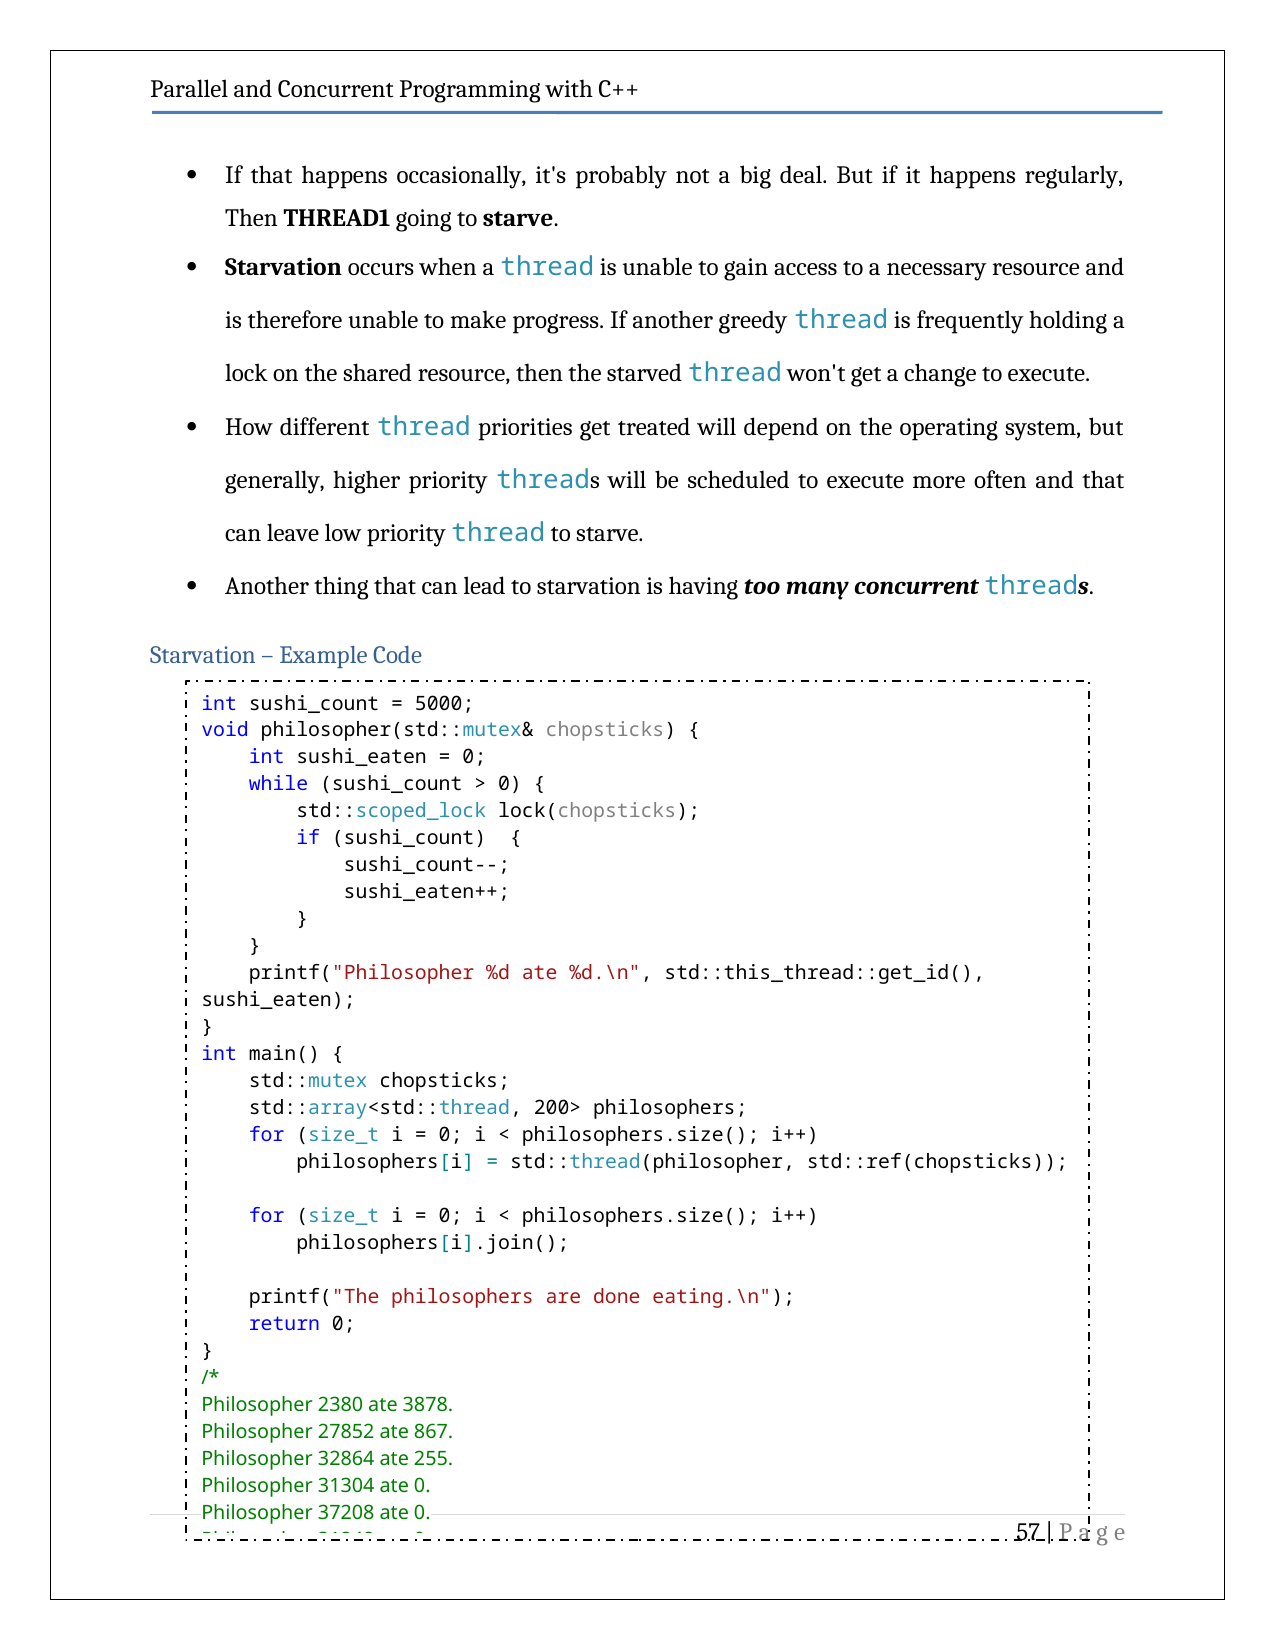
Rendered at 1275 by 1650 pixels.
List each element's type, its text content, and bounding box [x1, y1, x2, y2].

subtitle Starvation – Example Code [150, 641, 1125, 670]
list Starvation occurs when a thread is unable to gain access to a necessary resource and is therefore unable to make progress. If another greedy thread is frequently holding a lock on the shared resource, then the starved thread won't get a change to execute. [187, 247, 1125, 389]
list If that happens occasionally, it's probably not a big deal. But if it happens regularly, Then THREAD1 going to starve. [187, 161, 1125, 233]
list Another thing that can lead to starvation is having too many concurrent threads. [187, 567, 1125, 602]
list How different thread priorities get treated will depend on the operating system, but generally, higher priority threads will be scheduled to execute more often and that can leave low priority thread to starve. [187, 407, 1125, 549]
